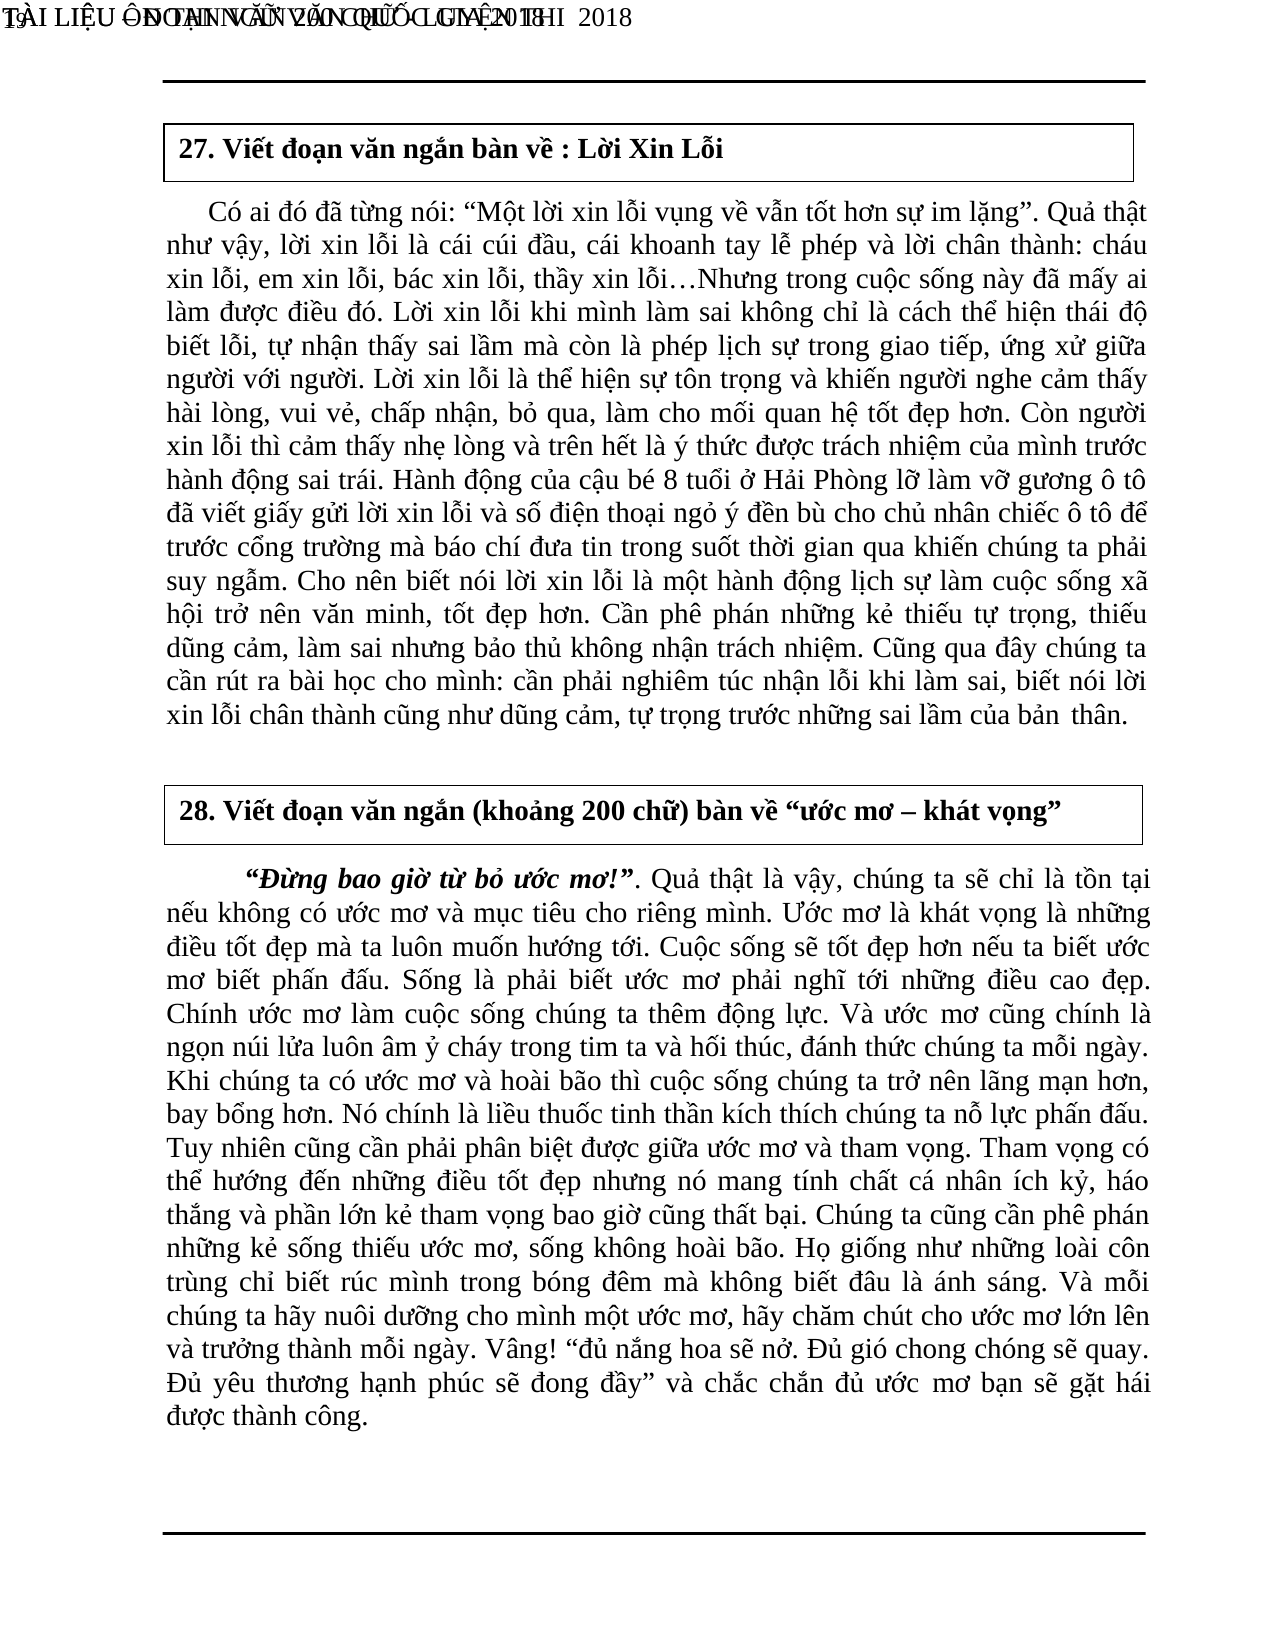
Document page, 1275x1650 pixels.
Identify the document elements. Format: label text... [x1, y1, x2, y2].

text “Đừng bao giờ từ bỏ ước mơ!”. Quả thật là vậy, chúng ta sẽ chỉ là tồn tại nếu không có ước mơ và mục tiêu cho riêng mình. Ước mơ là khát vọng là những điều tốt đẹp mà ta luôn muốn hướng tới. Cuộc sống sẽ tốt đẹp hơn nếu ta biết ước mơ biết phấn đấu. Sống là phải biết ước mơ phải nghĩ tới những điều cao đẹp. Chính ước mơ làm cuộc sống chúng ta thêm động lực. Và ước mơ cũng chính là ngọn núi lửa luôn âm ỷ cháy trong tim ta và hối thúc, đánh thức chúng ta mỗi ngày. Khi chúng ta có ước mơ và hoài bão thì cuộc sống chúng ta trở nên lãng mạn hơn, bay bổng hơn. Nó chính là liều thuốc tinh thần kích thích chúng ta nỗ lực phấn đấu. Tuy nhiên cũng cần phải phân biệt được giữa ước mơ và tham vọng. Tham vọng có thể hướng đến những điều tốt đẹp nhưng nó mang tính chất cá nhân ích kỷ, háo thắng và phần lớn kẻ tham vọng bao giờ cũng thất bại. Chúng ta cũng cần phê phán những kẻ sống thiếu ước mơ, sống không hoài bão. Họ giống như những loài côn trùng chỉ biết rúc mình trong bóng đêm mà không biết đâu là ánh sáng. Và mỗi chúng ta hãy nuôi dưỡng cho mình một ước mơ, hãy chăm chút cho ước mơ lớn lên và trưởng thành mỗi ngày. Vâng! “đủ nắng hoa sẽ nở. Đủ gió chong chóng sẽ quay. Đủ yêu thương hạnh phúc sẽ đong đầy” và chắc chắn đủ ước mơ bạn sẽ gặt hái được thành công. [166, 862, 1152, 1432]
text Có ai đó đã từng nói: “Một lời xin lỗi vụng về vẫn tốt hơn sự im lặng”. Quả thật như vậy, lời xin lỗi là cái cúi đầu, cái khoanh tay lễ phép và lời chân thành: cháu xin lỗi, em xin lỗi, bác xin lỗi, thầy xin lỗi…Nhưng trong cuộc sống này đã mấy ai làm được điều đó. Lời xin lỗi khi mình làm sai không chỉ là cách thể hiện thái độ biết lỗi, tự nhận thấy sai lầm mà còn là phép lịch sự trong giao tiếp, ứng xử giữa người với người. Lời xin lỗi là thể hiện sự tôn trọng và khiến người nghe cảm thấy hài lòng, vui vẻ, chấp nhận, bỏ qua, làm cho mối quan hệ tốt đẹp hơn. Còn người xin lỗi thì cảm thấy nhẹ lòng và trên hết là ý thức được trách nhiệm của mình trước hành động sai trái. Hành động của cậu bé 8 tuổi ở Hải Phòng lỡ làm vỡ gương ô tô đã viết giấy gửi lời xin lỗi và số điện thoại ngỏ ý đền bù cho chủ nhân chiếc ô tô để trước cổng trường mà báo chí đưa tin trong suốt thời gian qua khiến chúng ta phải suy ngẫm. Cho nên biết nói lời xin lỗi là một hành động lịch sự làm cuộc sống xã hội trở nên văn minh, tốt đẹp hơn. Cần phê phán những kẻ thiếu tự trọng, thiếu dũng cảm, làm sai nhưng bảo thủ không nhận trách nhiệm. Cũng qua đây chúng ta cần rút ra bài học cho mình: cần phải nghiêm túc nhận lỗi khi làm sai, biết nói lời xin lỗi chân thành cũng như dũng cảm, tự trọng trước những sai lầm của bản thân. [166, 194, 1149, 730]
